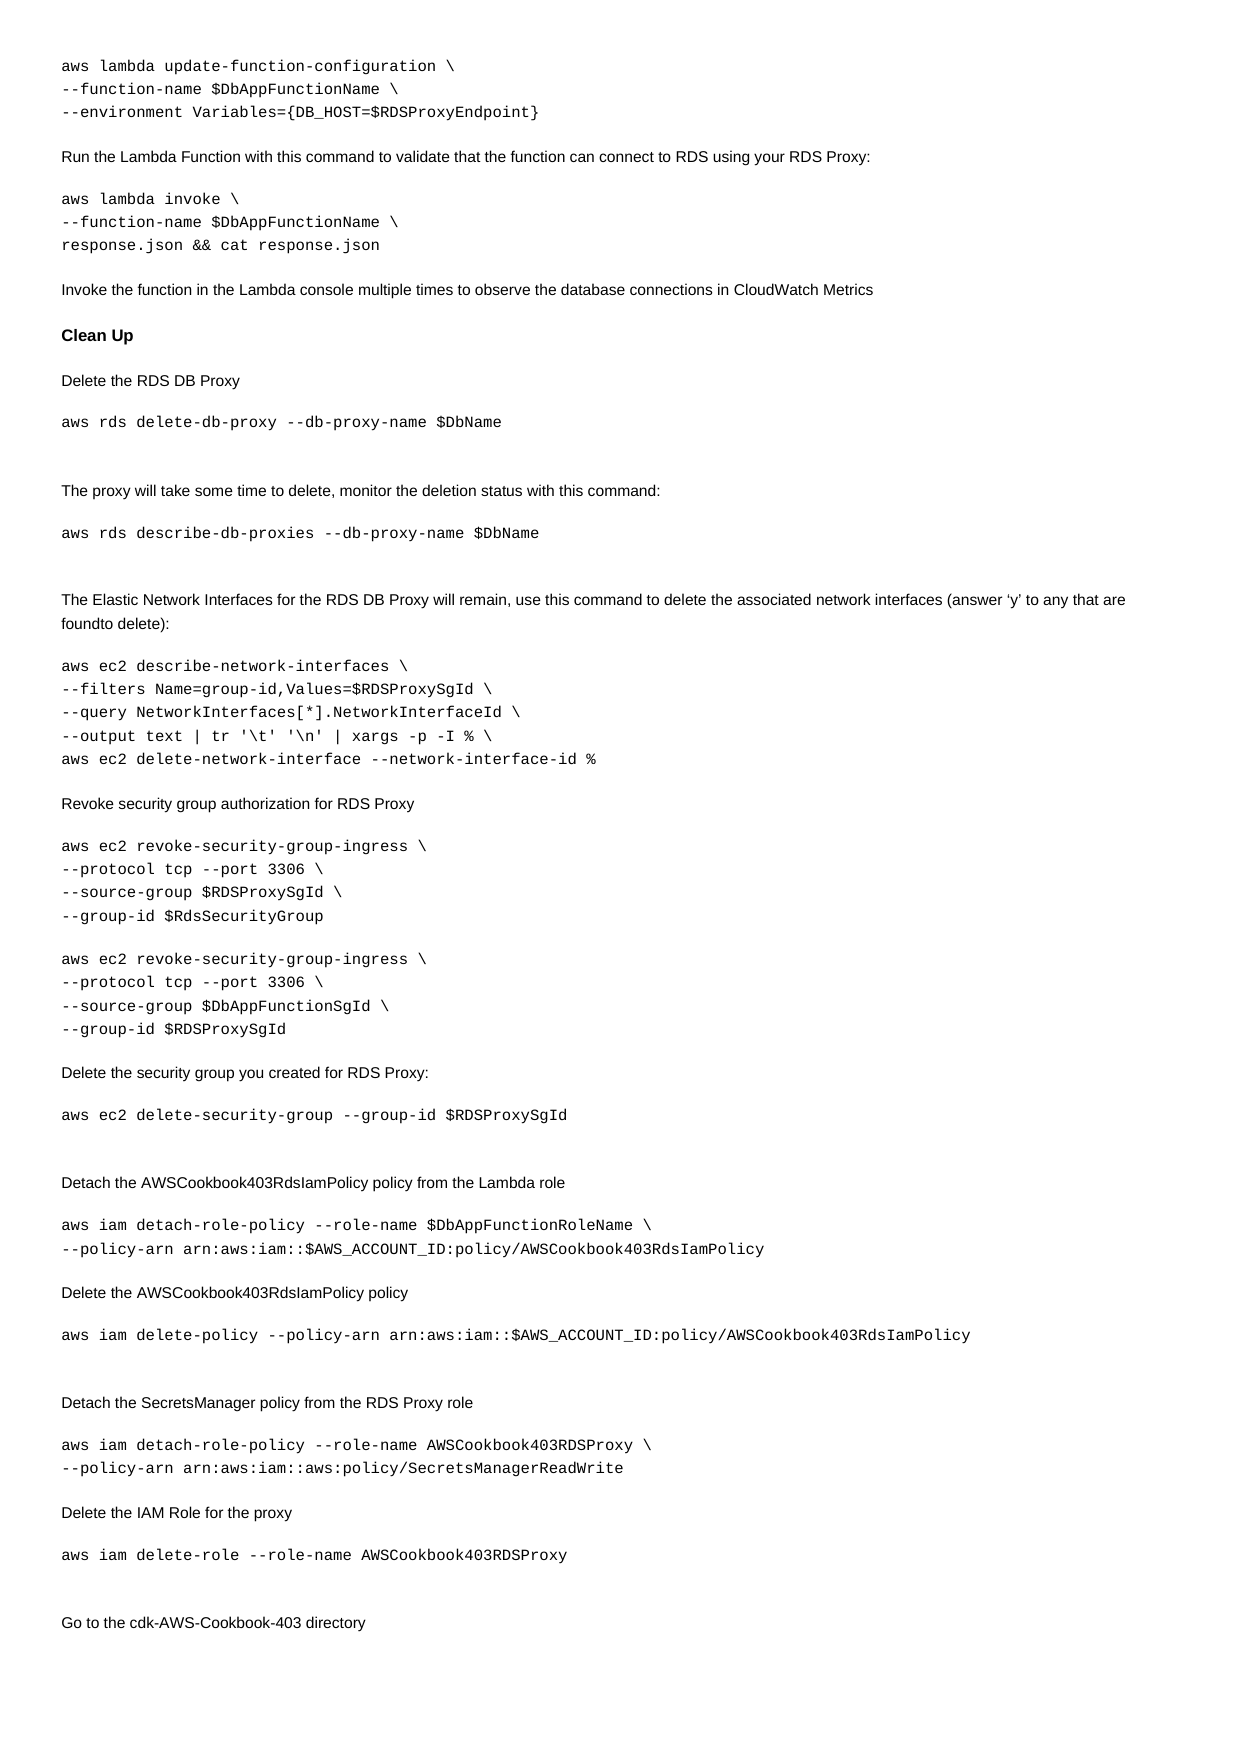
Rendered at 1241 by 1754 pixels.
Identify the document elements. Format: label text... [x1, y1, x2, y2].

text aws lambda invoke \ --function-name $DbAppFunctionName \ response.json && cat response.json [61, 185, 1172, 255]
text aws iam delete-role --role-name AWSCookbook403RDSProxy [61, 1541, 1172, 1588]
text aws ec2 revoke-security-group-ingress \ --protocol tcp --port 3306 \ --source-group $DbAppFunctionSgId \ --group-id $RDSProxySgId [61, 946, 1172, 1039]
text aws rds describe-db-proxies --db-proxy-name $DbName [61, 519, 1172, 566]
text aws ec2 delete-security-group --group-id $RDSProxySgId [61, 1102, 1172, 1149]
text Clean Up [61, 322, 1172, 346]
text The Elastic Network Interfaces for the RDS DB Proxy will remain, use this command to delete the associated network interfaces (answer ‘y’ to any that are foundto delete): [61, 587, 1172, 634]
text Invoke the function in the Lambda console multiple times to observe the database connections in CloudWatch Metrics [61, 278, 1172, 300]
text Go to the cdk-AWS-Cookbook-403 directory [61, 1611, 1172, 1633]
text aws rds delete-db-proxy --db-proxy-name $DbName [61, 409, 1172, 456]
text Revoke security group authorization for RDS Proxy [61, 792, 1172, 813]
text aws iam delete-policy --policy-arn arn:aws:iam::$AWS_ACCOUNT_ID:policy/AWSCookbook403RdsIamPolicy [61, 1322, 1172, 1369]
text aws lambda update-function-configuration \ --function-name $DbAppFunctionName \ --environment Variables={DB_HOST=$RDSProxyEndpoint} [61, 52, 1172, 122]
text Delete the AWSCookbook403RdsIamPolicy policy [61, 1282, 1172, 1303]
text Run the Lambda Function with this command to validate that the function can connect to RDS using your RDS Proxy: [61, 145, 1172, 167]
text Detach the AWSCookbook403RdsIamPolicy policy from the Lambda role [61, 1172, 1172, 1193]
text Delete the IAM Role for the proxy [61, 1501, 1172, 1523]
text Delete the security group you created for RDS Proxy: [61, 1062, 1172, 1083]
text aws iam detach-role-policy --role-name $DbAppFunctionRoleName \ --policy-arn arn:aws:iam::$AWS_ACCOUNT_ID:policy/AWSCookbook403RdsIamPolicy [61, 1212, 1172, 1259]
text The proxy will take some time to delete, monitor the deletion status with this command: [61, 479, 1172, 501]
text aws iam detach-role-policy --role-name AWSCookbook403RDSProxy \ --policy-arn arn:aws:iam::aws:policy/SecretsManagerReadWrite [61, 1432, 1172, 1478]
text Delete the RDS DB Proxy [61, 369, 1172, 391]
text aws ec2 describe-network-interfaces \ --filters Name=group-id,Values=$RDSProxySgId \ --query NetworkInterfaces[*].NetworkInterfaceId \ --output text | tr '\t' '\n' | xargs -p -I % \ aws ec2 delete-network-interface --network-interface-id % [61, 652, 1172, 769]
text Detach the SecretsManager policy from the RDS Proxy role [61, 1392, 1172, 1413]
text aws ec2 revoke-security-group-ingress \ --protocol tcp --port 3306 \ --source-group $RDSProxySgId \ --group-id $RdsSecurityGroup [61, 832, 1172, 926]
